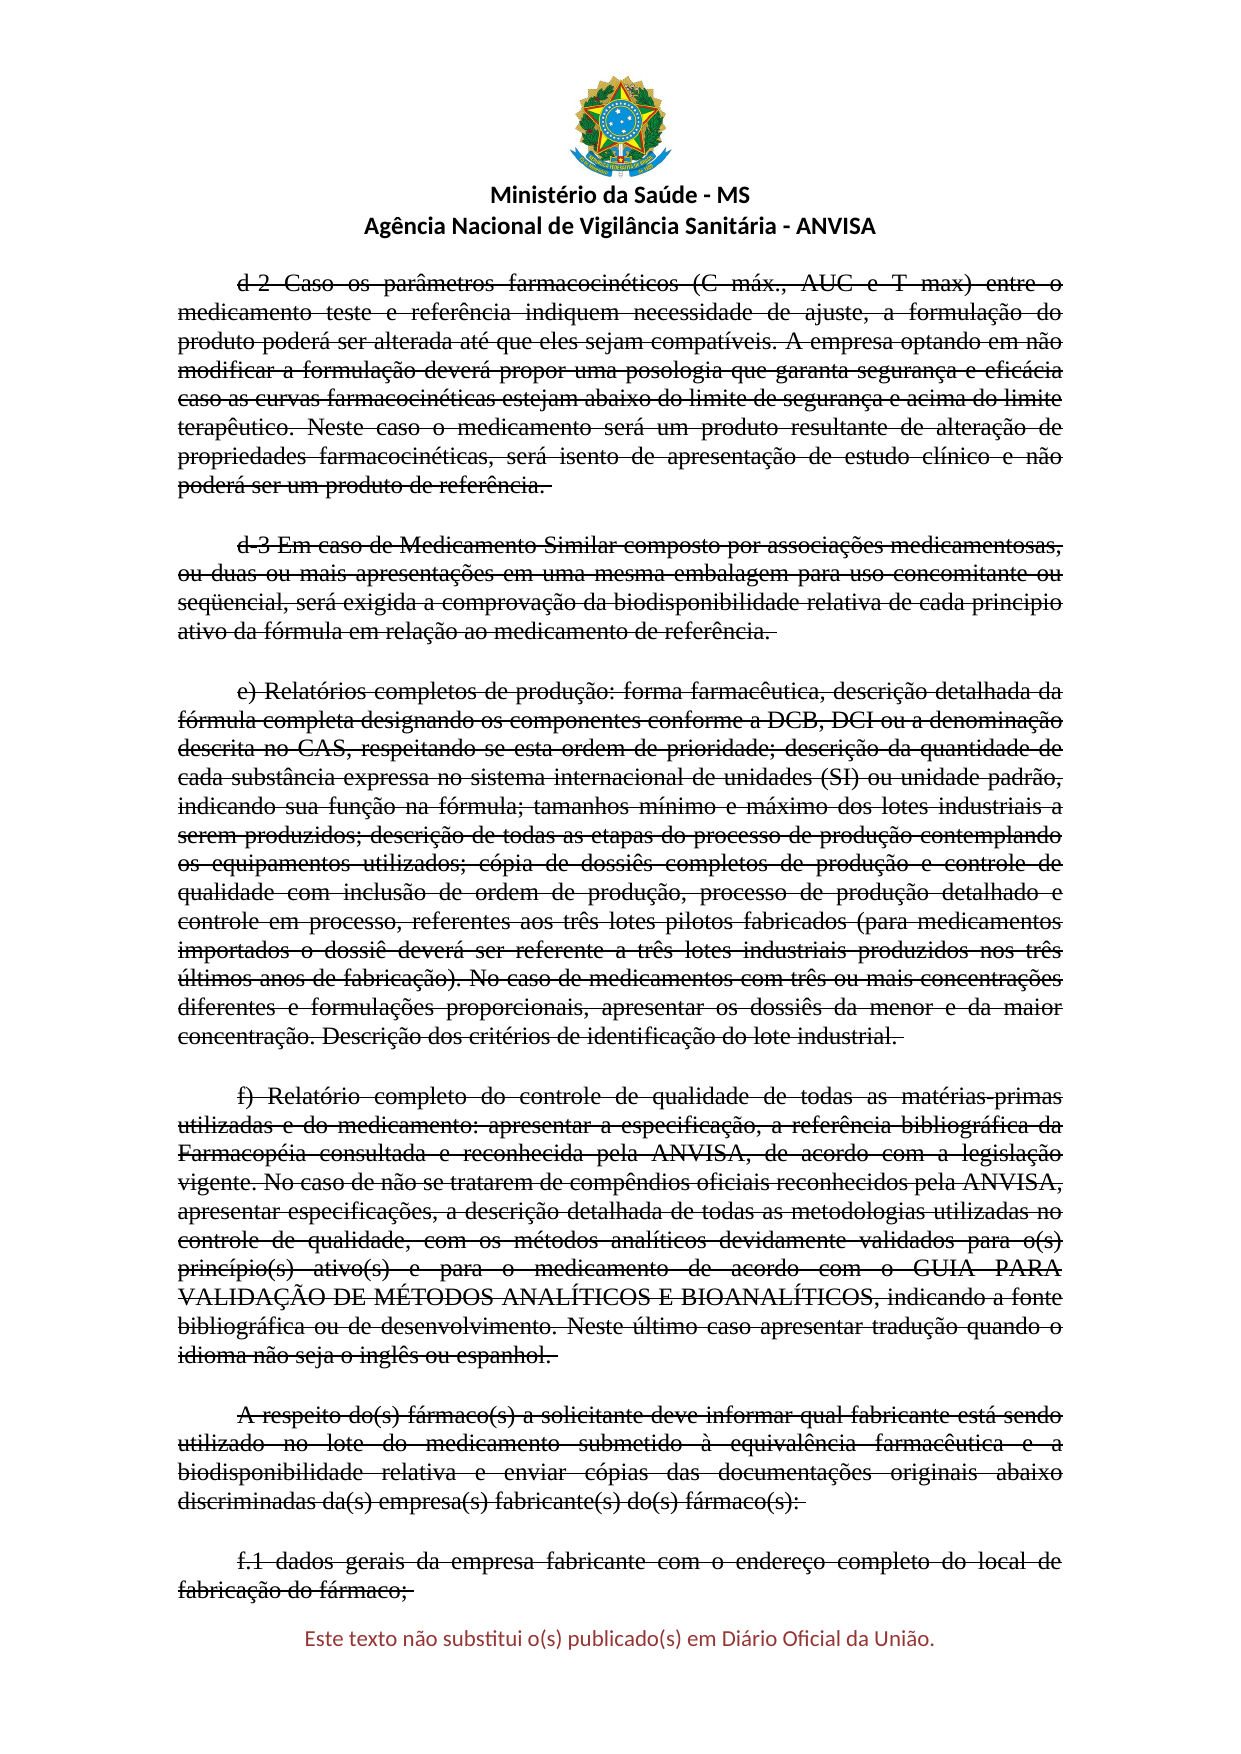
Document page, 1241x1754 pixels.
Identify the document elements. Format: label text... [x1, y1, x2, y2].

text A respeito do(s) fármaco(s) a solicitante deve informar qual fabricante está sendo utilizado no lote do medicamento submetido à equivalência farmacêutica e a biodisponibilidade relativa e enviar cópias das documentações originais abaixo discriminadas da(s) empresa(s) fabricante(s) do(s) fármaco(s): [177, 1400, 1063, 1444]
text d-3 Em caso de Medicamento Similar composto por associações medicamentosas, ou duas ou mais apresentações em uma mesma embalagem para uso concomitante ou seqüencial, será exigida a comprovação da biodisponibilidade relativa de cada principio ativo da fórmula em relação ao medicamento de referência. [177, 604, 1063, 645]
text A respeito do(s) fármaco(s) a solicitante deve informar qual fabricante está sendo utilizado no lote do medicamento submetido à equivalência farmacêutica e a biodisponibilidade relativa e enviar cópias das documentações originais abaixo discriminadas da(s) empresa(s) fabricante(s) do(s) fármaco(s): [177, 1474, 1063, 1515]
text f) Relatório completo do controle de qualidade de todas as matérias-primas utilizadas e do medicamento: apresentar a especificação, a referência bibliográfica da Farmacopéia consultada e reconhecida pela ANVISA, de acordo com a legislação vigente. No caso de não se tratarem de compêndios oficiais reconhecidos pela ANVISA, apresentar especificações, a descrição detalhada de todas as metodologias utilizadas no controle de qualidade, com os métodos analíticos devidamente validados para o(s) princípio(s) ativo(s) e para o medicamento de acordo com o GUIA PARA VALIDAÇÃO DE MÉTODOS ANALÍTICOS E BIOANALÍTICOS, indicando a fonte bibliográfica ou de desenvolvimento. Neste último caso apresentar tradução quando o idioma não seja o inglês ou espanhol. [177, 1241, 1063, 1298]
text d-3 Em caso de Medicamento Similar composto por associações medicamentosas, ou duas ou mais apresentações em uma mesma embalagem para uso concomitante ou seqüencial, será exigida a comprovação da biodisponibilidade relativa de cada principio ativo da fórmula em relação ao medicamento de referência. [177, 575, 1063, 603]
text A respeito do(s) fármaco(s) a solicitante deve informar qual fabricante está sendo utilizado no lote do medicamento submetido à equivalência farmacêutica e a biodisponibilidade relativa e enviar cópias das documentações originais abaixo discriminadas da(s) empresa(s) fabricante(s) do(s) fármaco(s): [177, 1445, 1063, 1473]
text d-2 Caso os parâmetros farmacocinéticos (C máx., AUC e T max) entre o medicamento teste e referência indiquem necessidade de ajuste, a formulação do produto poderá ser alterada até que eles sejam compatíveis. A empresa optando em não modificar a formulação deverá propor uma posologia que garanta segurança e eficácia caso as curvas farmacocinéticas estejam abaixo do limite de segurança e acima do limite terapêutico. Neste caso o medicamento será um produto resultante de alteração de propriedades farmacocinéticas, será isento de apresentação de estudo clínico e não poderá ser um produto de referência. [177, 371, 1063, 428]
text d-3 Em caso de Medicamento Similar composto por associações medicamentosas, ou duas ou mais apresentações em uma mesma embalagem para uso concomitante ou seqüencial, será exigida a comprovação da biodisponibilidade relativa de cada principio ativo da fórmula em relação ao medicamento de referência. [177, 530, 1063, 574]
text f.1 dados gerais da empresa fabricante com o endereço completo do local de fabricação do fármaco; [177, 1546, 1063, 1603]
picture [566, 73, 675, 180]
text d-2 Caso os parâmetros farmacocinéticos (C máx., AUC e T max) entre o medicamento teste e referência indiquem necessidade de ajuste, a formulação do produto poderá ser alterada até que eles sejam compatíveis. A empresa optando em não modificar a formulação deverá propor uma posologia que garanta segurança e eficácia caso as curvas farmacocinéticas estejam abaixo do limite de segurança e acima do limite terapêutico. Neste caso o medicamento será um produto resultante de alteração de propriedades farmacocinéticas, será isento de apresentação de estudo clínico e não poderá ser um produto de referência. [177, 268, 1063, 313]
